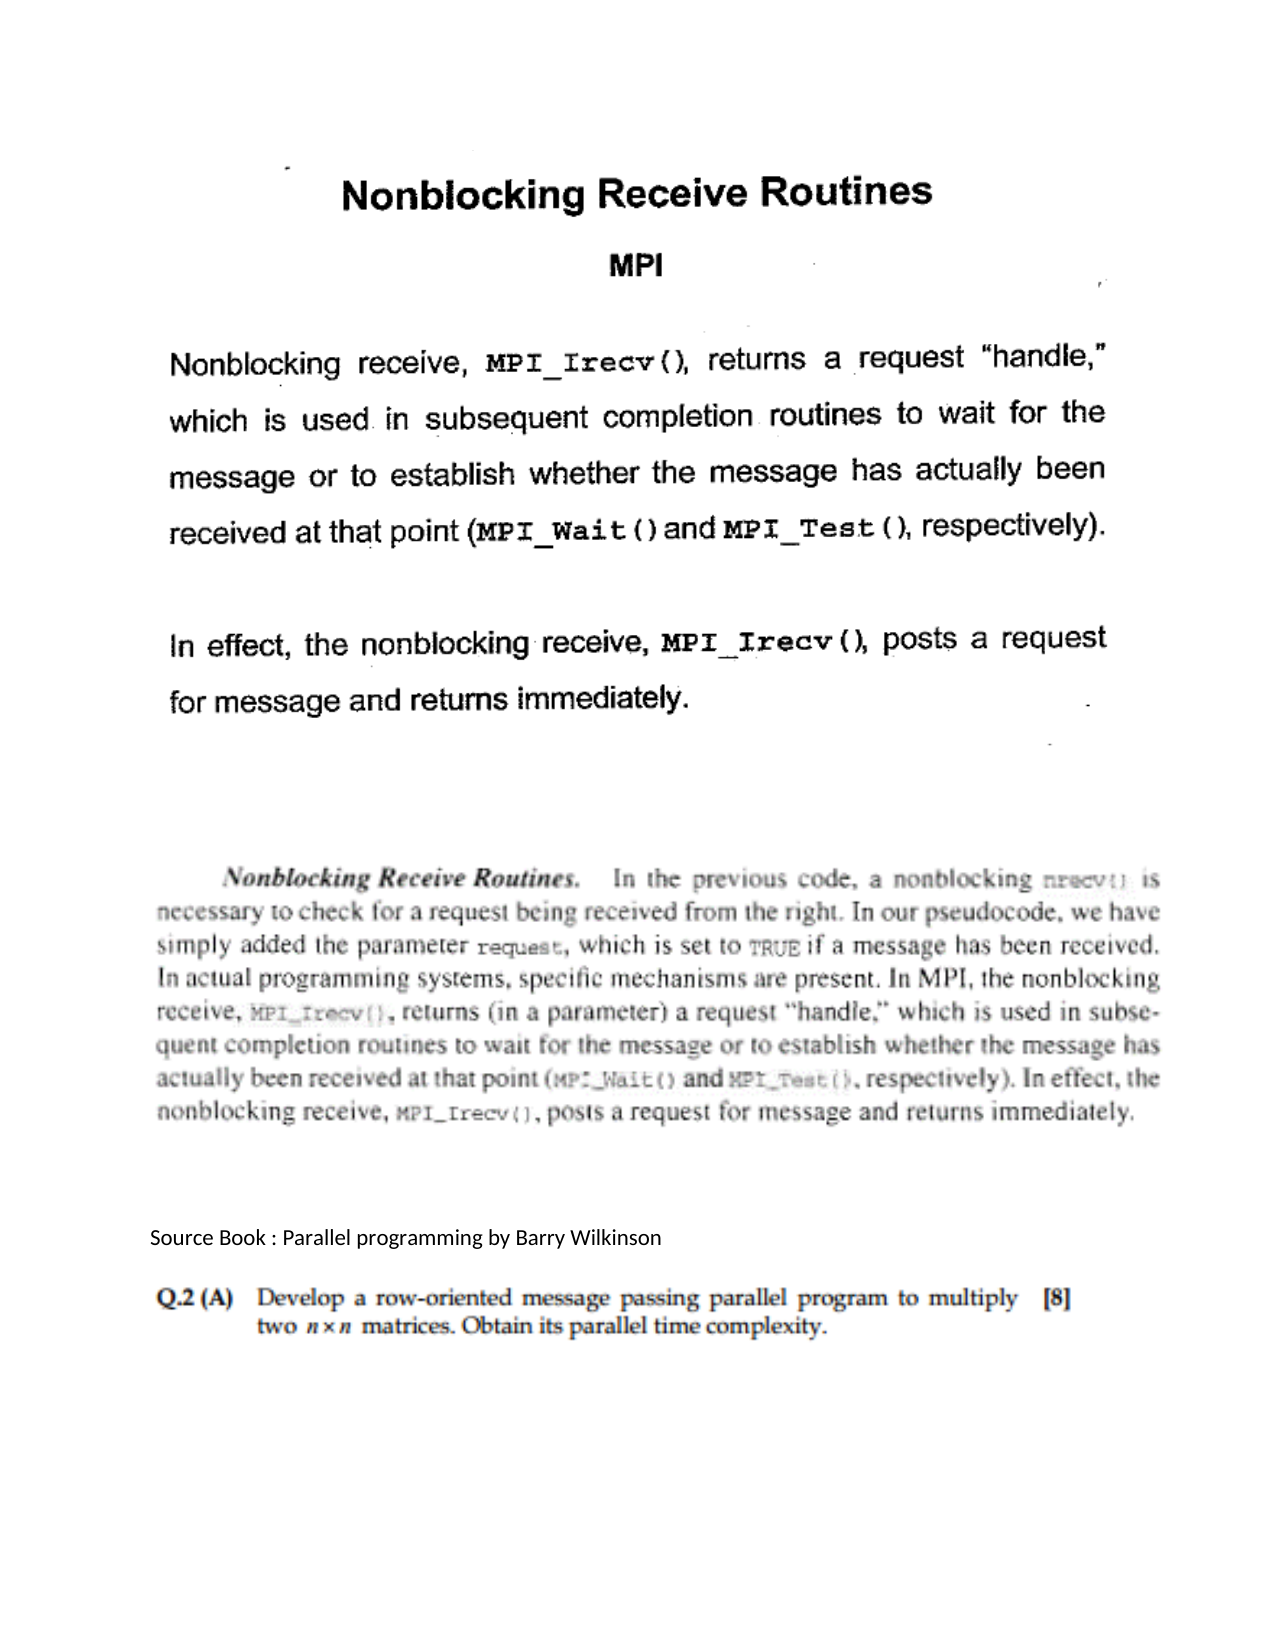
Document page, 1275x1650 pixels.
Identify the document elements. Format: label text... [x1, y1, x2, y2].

text Source Book : Parallel programming by Barry Wilkinson [150, 1223, 1125, 1251]
picture [150, 838, 1178, 1156]
picture [150, 1269, 1122, 1362]
picture [150, 150, 1125, 773]
